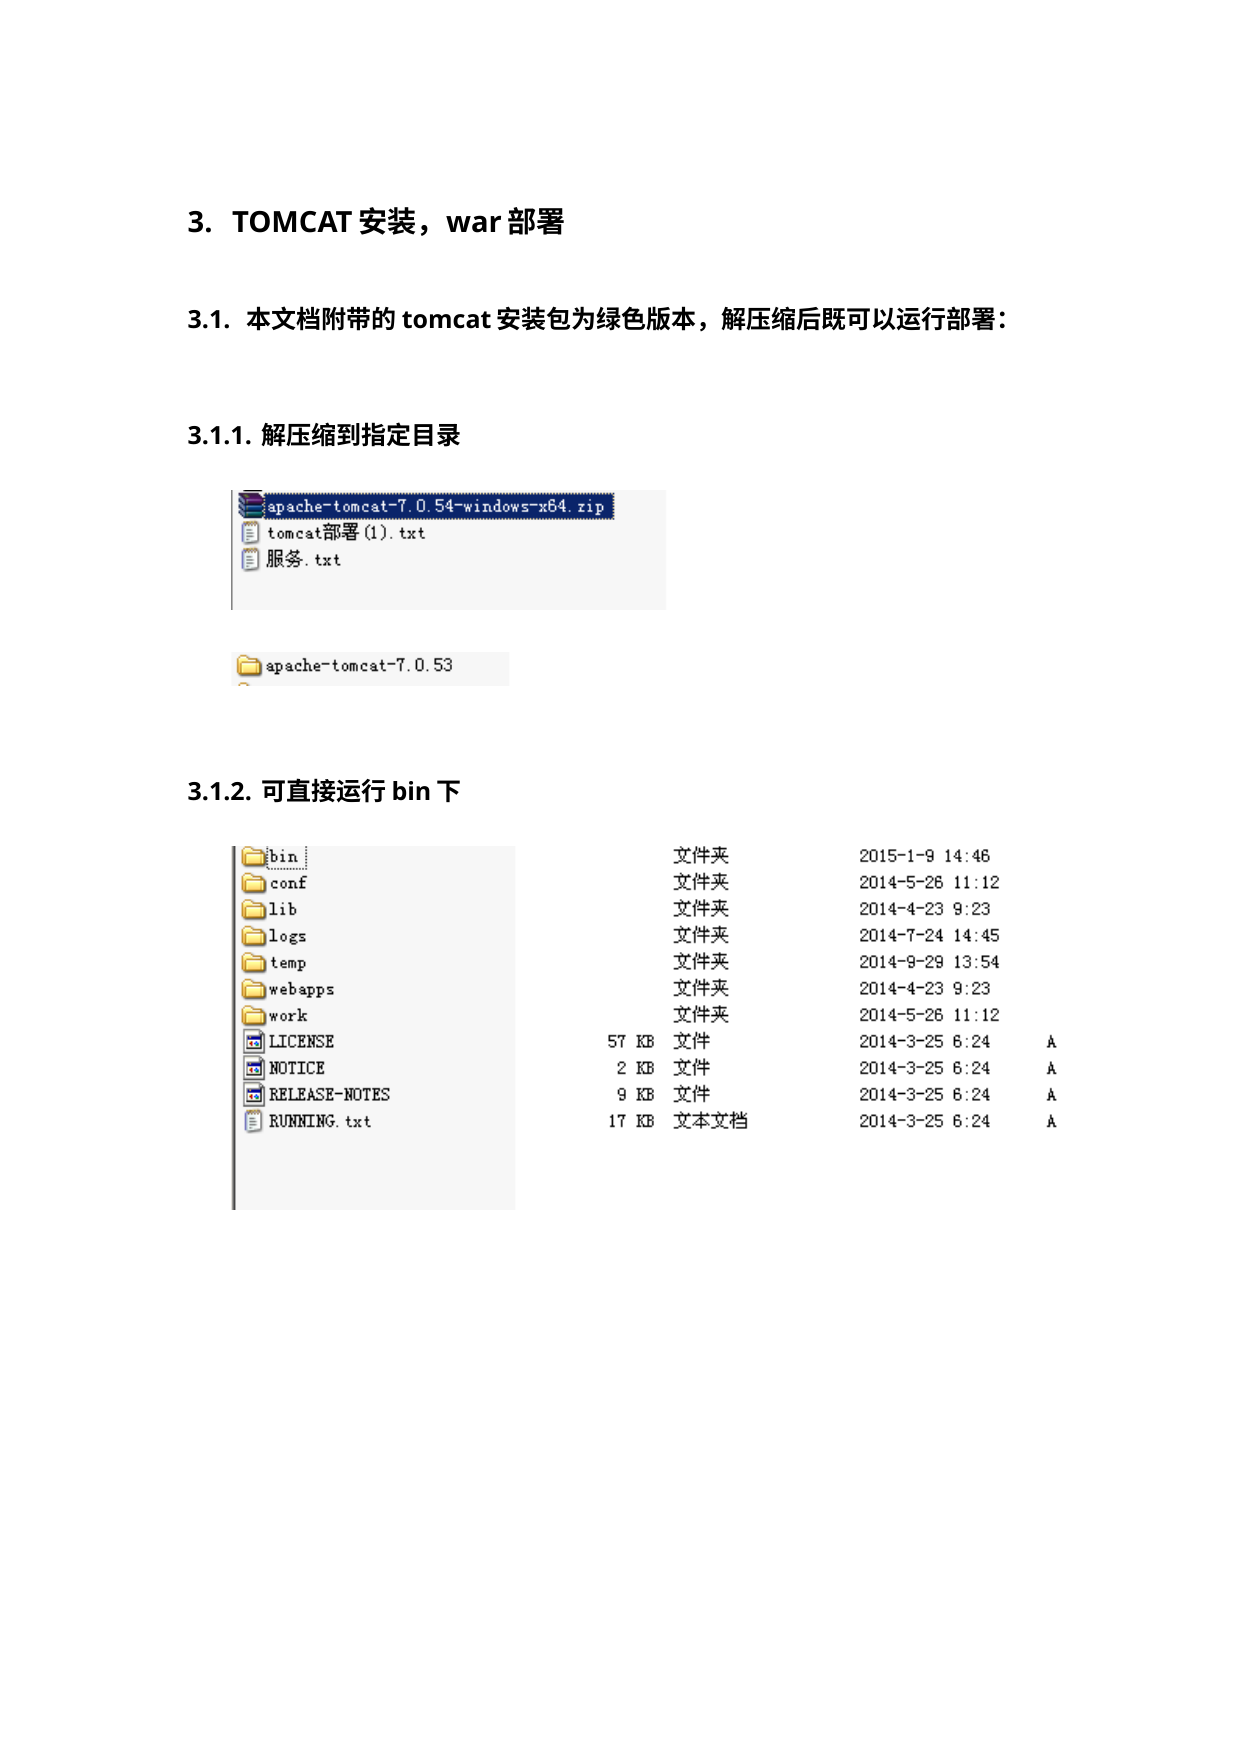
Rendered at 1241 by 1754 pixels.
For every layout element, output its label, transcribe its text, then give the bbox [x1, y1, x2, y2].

subtitle 可直接运行bin下 [187, 757, 1053, 822]
subtitle TOMCAT安装，war部署 [187, 187, 1053, 252]
subtitle 本文档附带的tomcat安装包为绿色版本，解压缩后既可以运行部署： [187, 286, 1053, 351]
picture [231, 490, 685, 610]
picture [231, 652, 510, 686]
subtitle 解压缩到指定目录 [187, 401, 1053, 466]
picture [231, 846, 1097, 1210]
